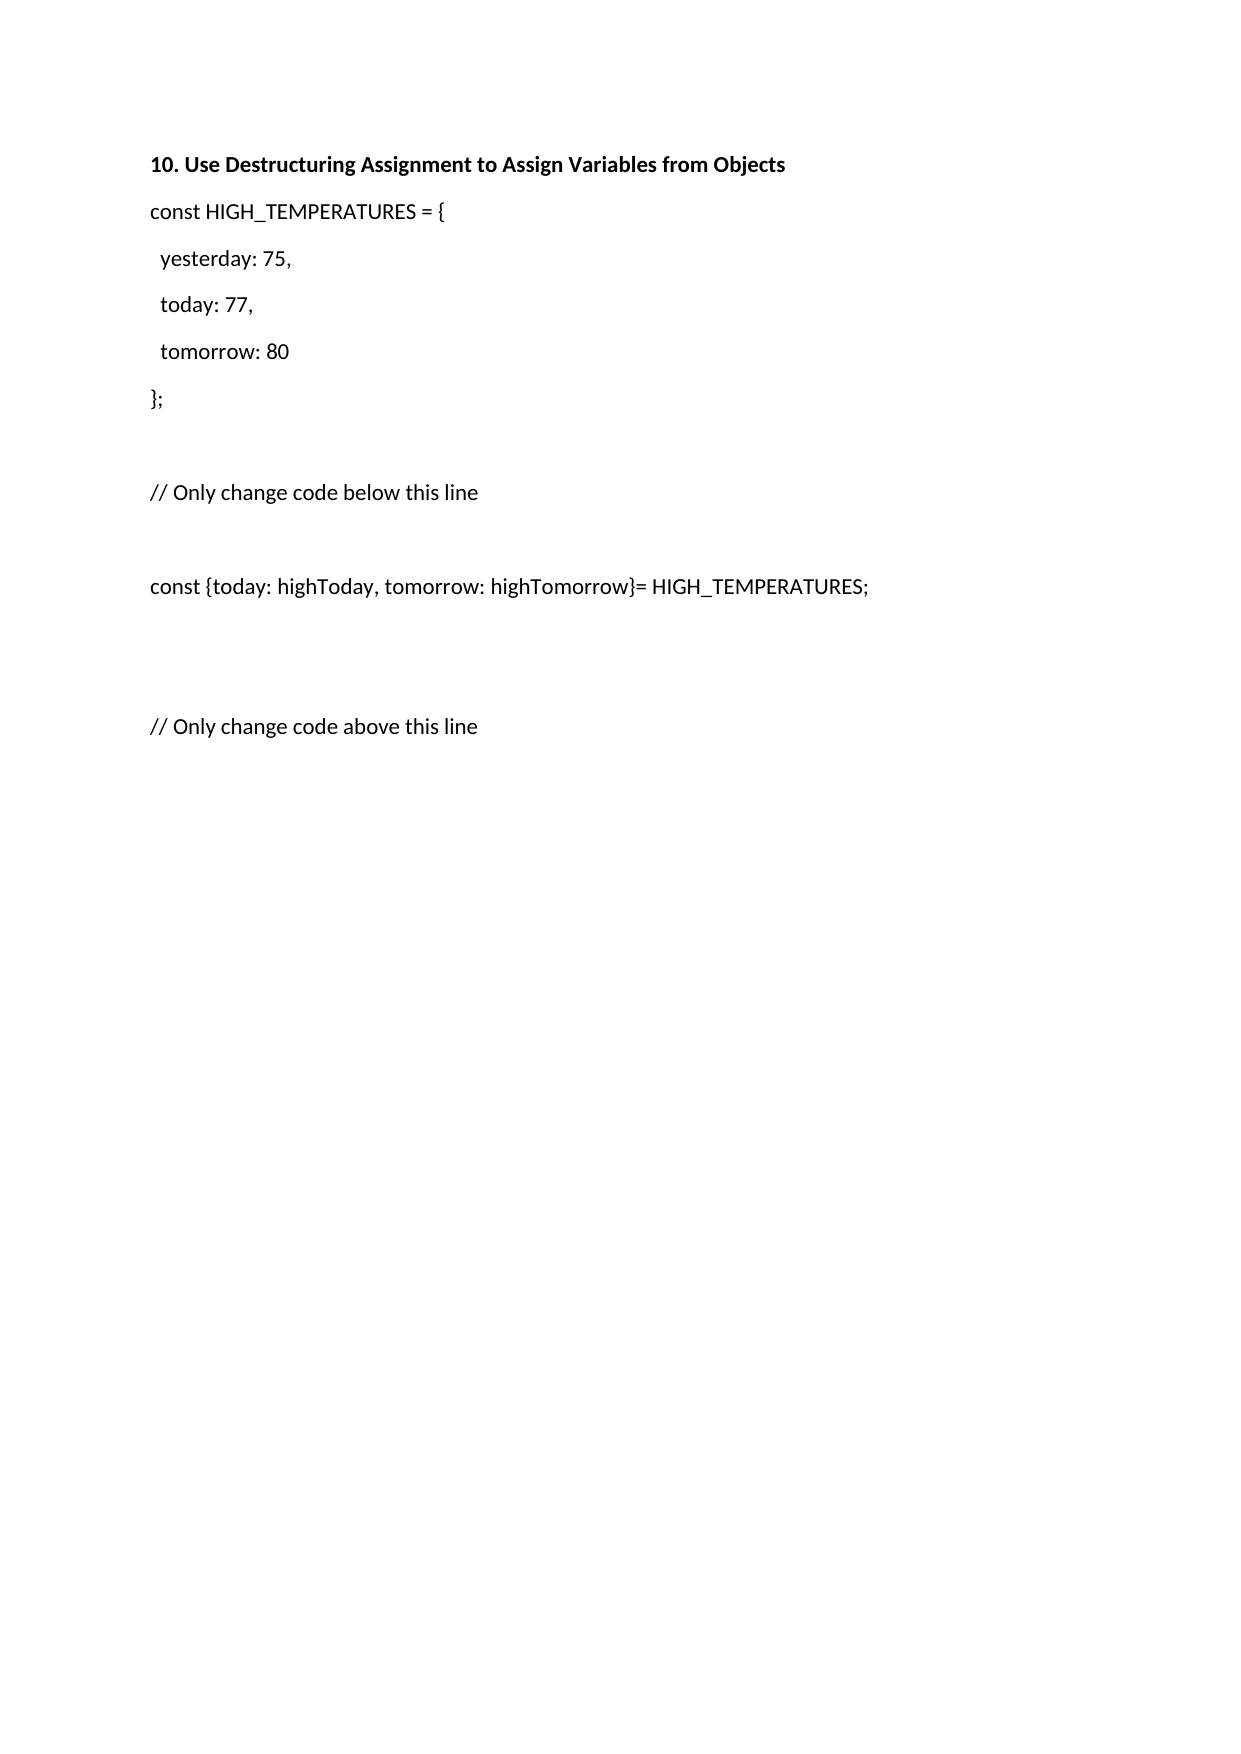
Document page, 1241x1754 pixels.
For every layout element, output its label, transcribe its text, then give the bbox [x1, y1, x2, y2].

text // Only change code above this line [150, 712, 1090, 741]
text const {today: highToday, tomorrow: highTomorrow}= HIGH_TEMPERATURES; [150, 572, 1090, 600]
text tomorrow: 80 [150, 337, 1090, 366]
text today: 77, [150, 291, 1090, 319]
text }; [150, 384, 1090, 412]
text // Only change code below this line [150, 478, 1090, 506]
text const HIGH_TEMPERATURES = { [150, 197, 1090, 225]
text yesterday: 75, [150, 244, 1090, 272]
text 10. Use Destructuring Assignment to Assign Variables from Objects [150, 150, 1090, 178]
